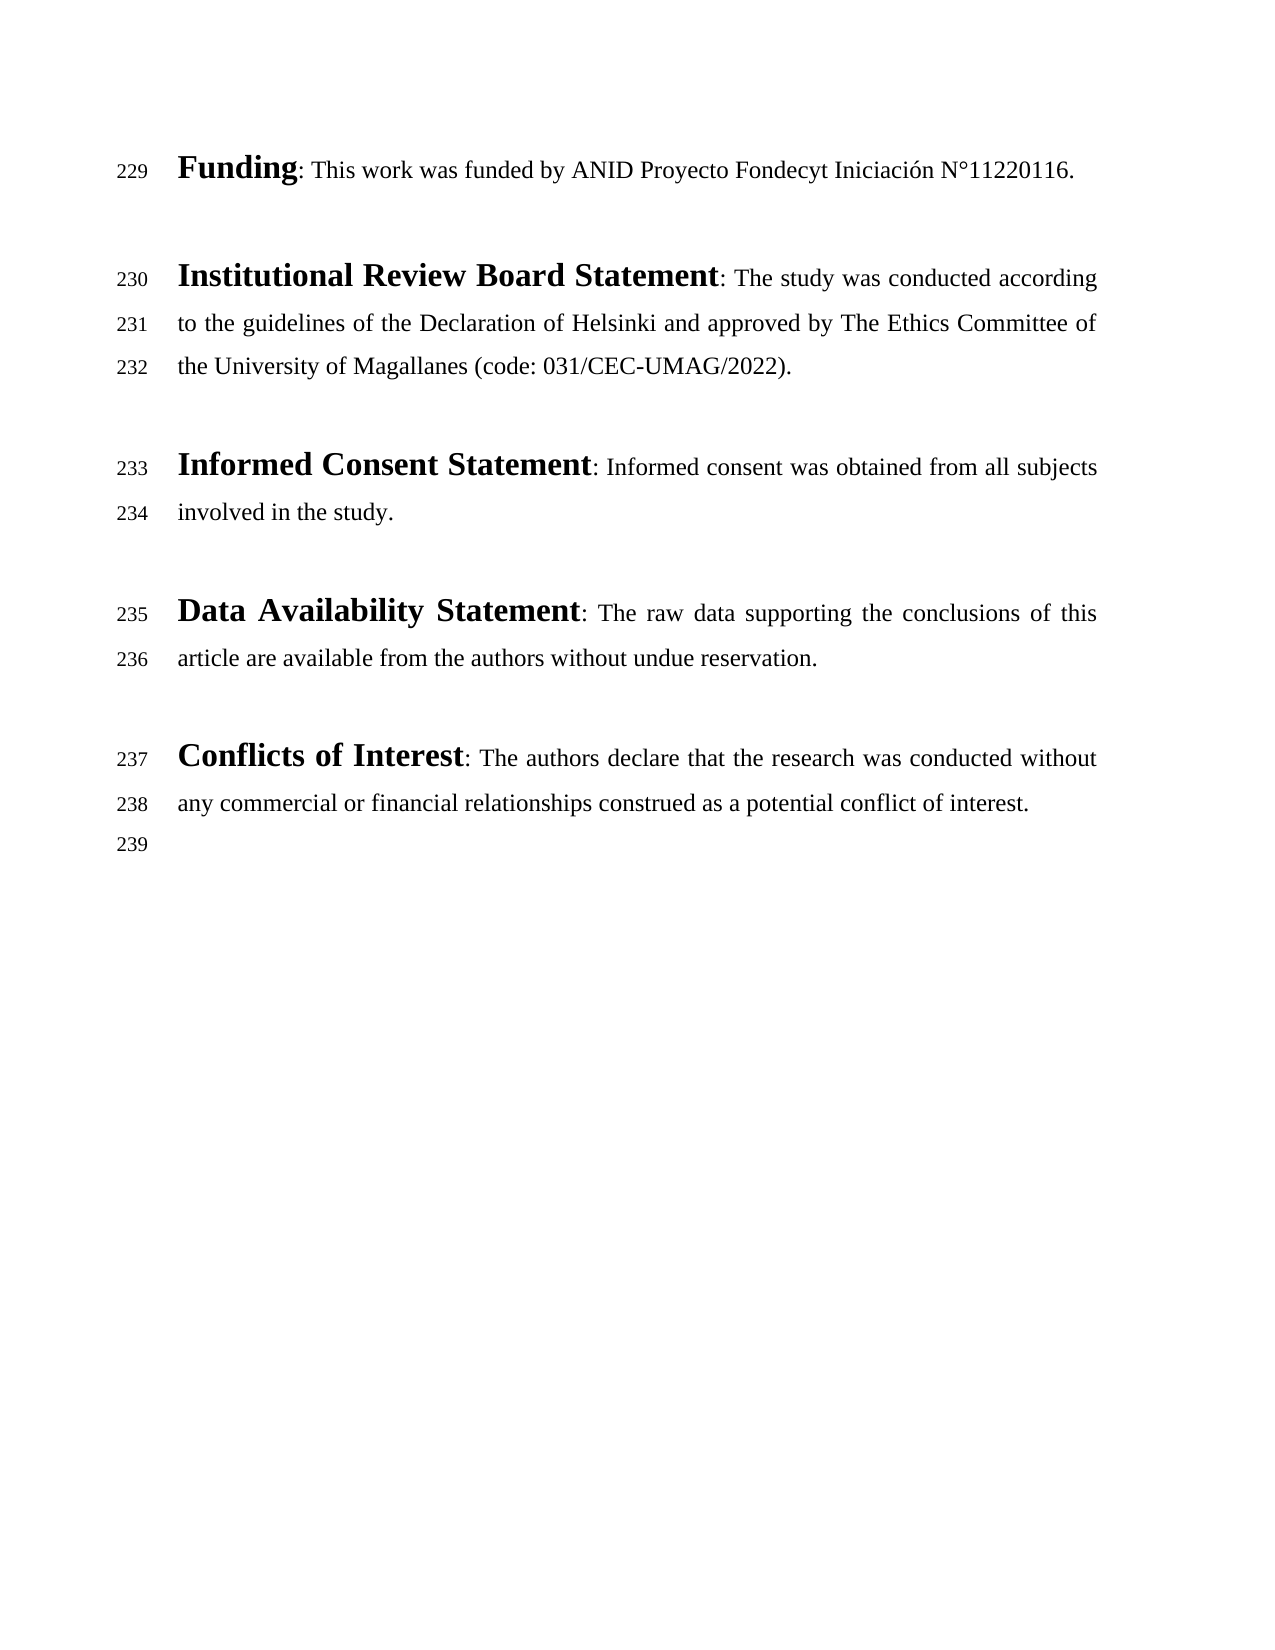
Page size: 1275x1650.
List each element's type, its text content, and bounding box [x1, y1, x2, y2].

subtitle Informed Consent Statement: Informed consent was obtained from all subjects involved in the study. [177, 444, 1098, 526]
subtitle Funding: This work was funded by ANID Proyecto Fondecyt Iniciación N°11220116. [177, 148, 1098, 186]
subtitle Data Availability Statement: The raw data supporting the conclusions of this article are available from the authors without undue reservation. [177, 590, 1098, 671]
subtitle Conflicts of Interest: The authors declare that the research was conducted without any commercial or financial relationships construed as a potential conflict of interest. [177, 736, 1098, 817]
subtitle Institutional Review Board Statement: The study was conducted according to the guidelines of the Declaration of Helsinki and approved by The Ethics Committee of the University of Magallanes (code: 031/CEC-UMAG/2022). [177, 255, 1098, 380]
